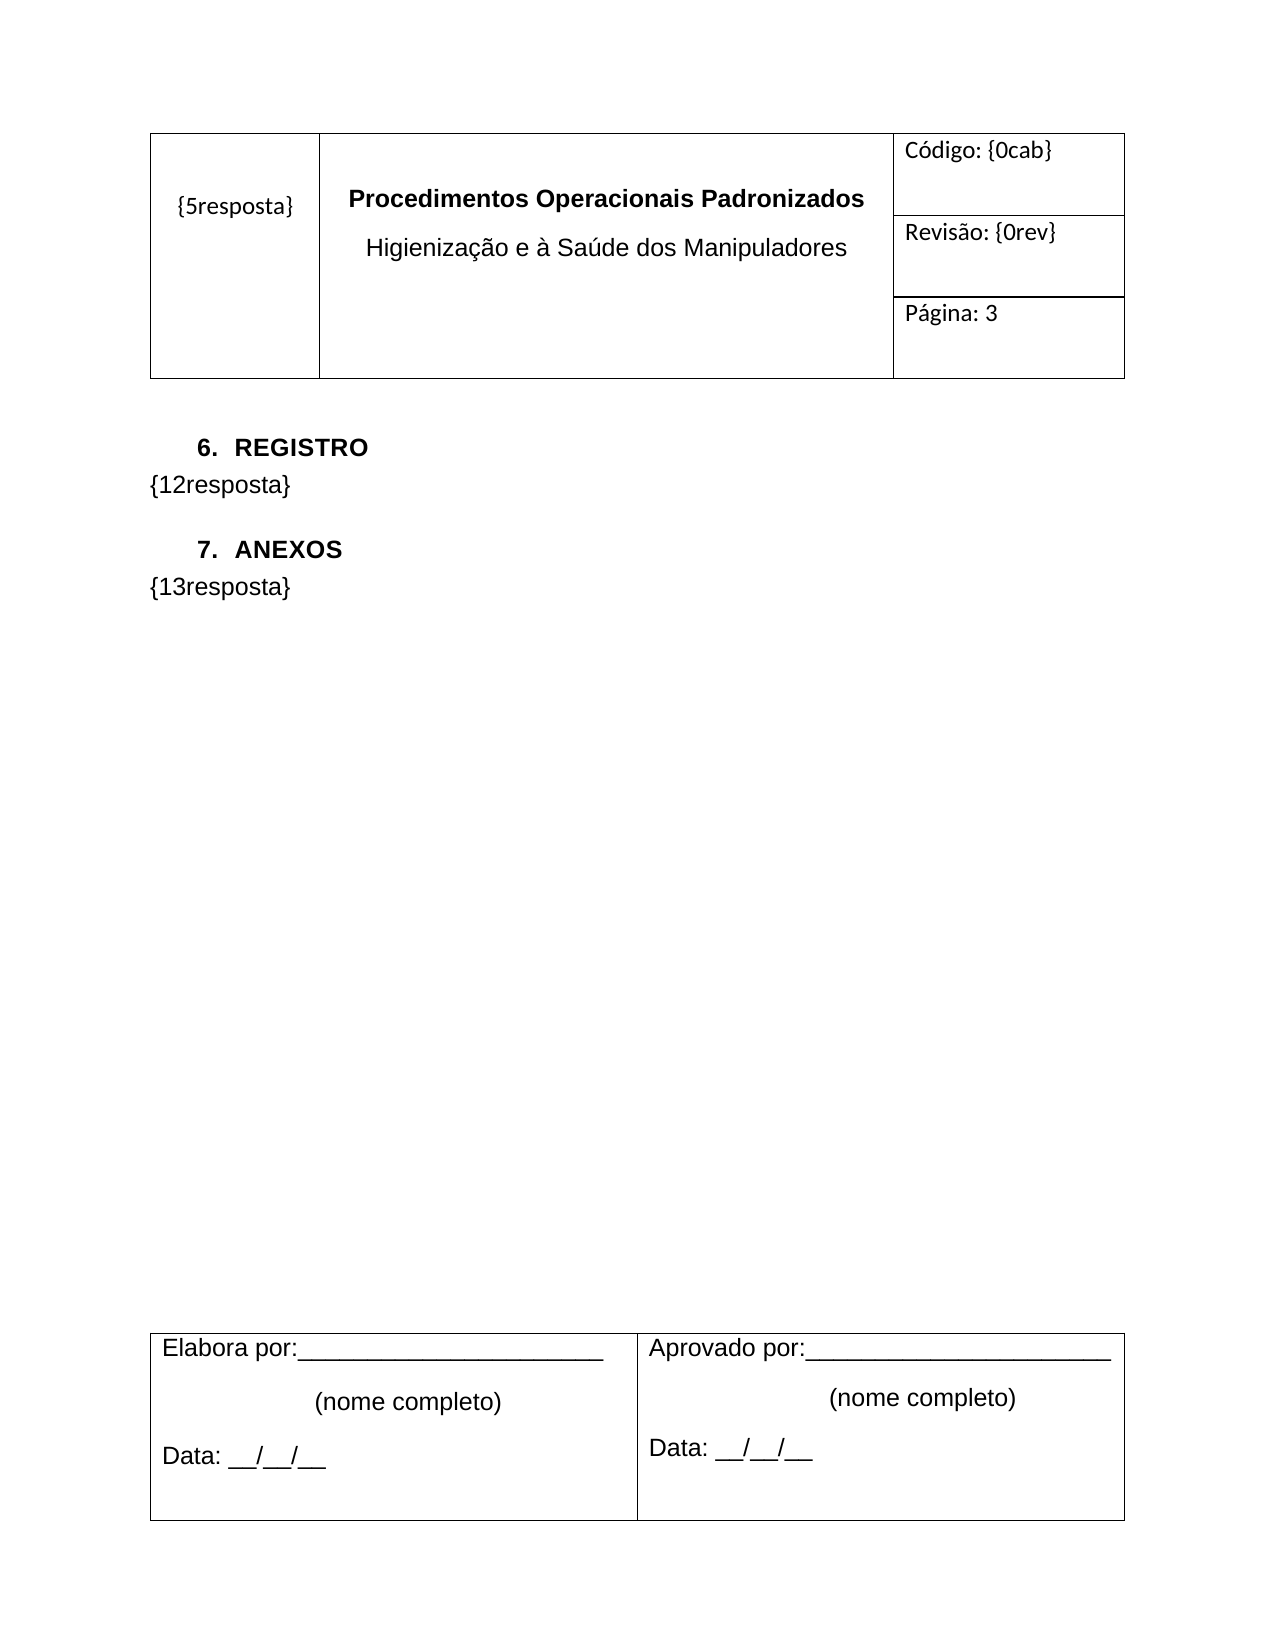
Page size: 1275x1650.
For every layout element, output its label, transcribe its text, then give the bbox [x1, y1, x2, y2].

subtitle anexos [197, 534, 1125, 563]
text {13resposta} [150, 572, 1125, 601]
text {12resposta} [150, 470, 1125, 499]
subtitle registro [197, 433, 1125, 462]
